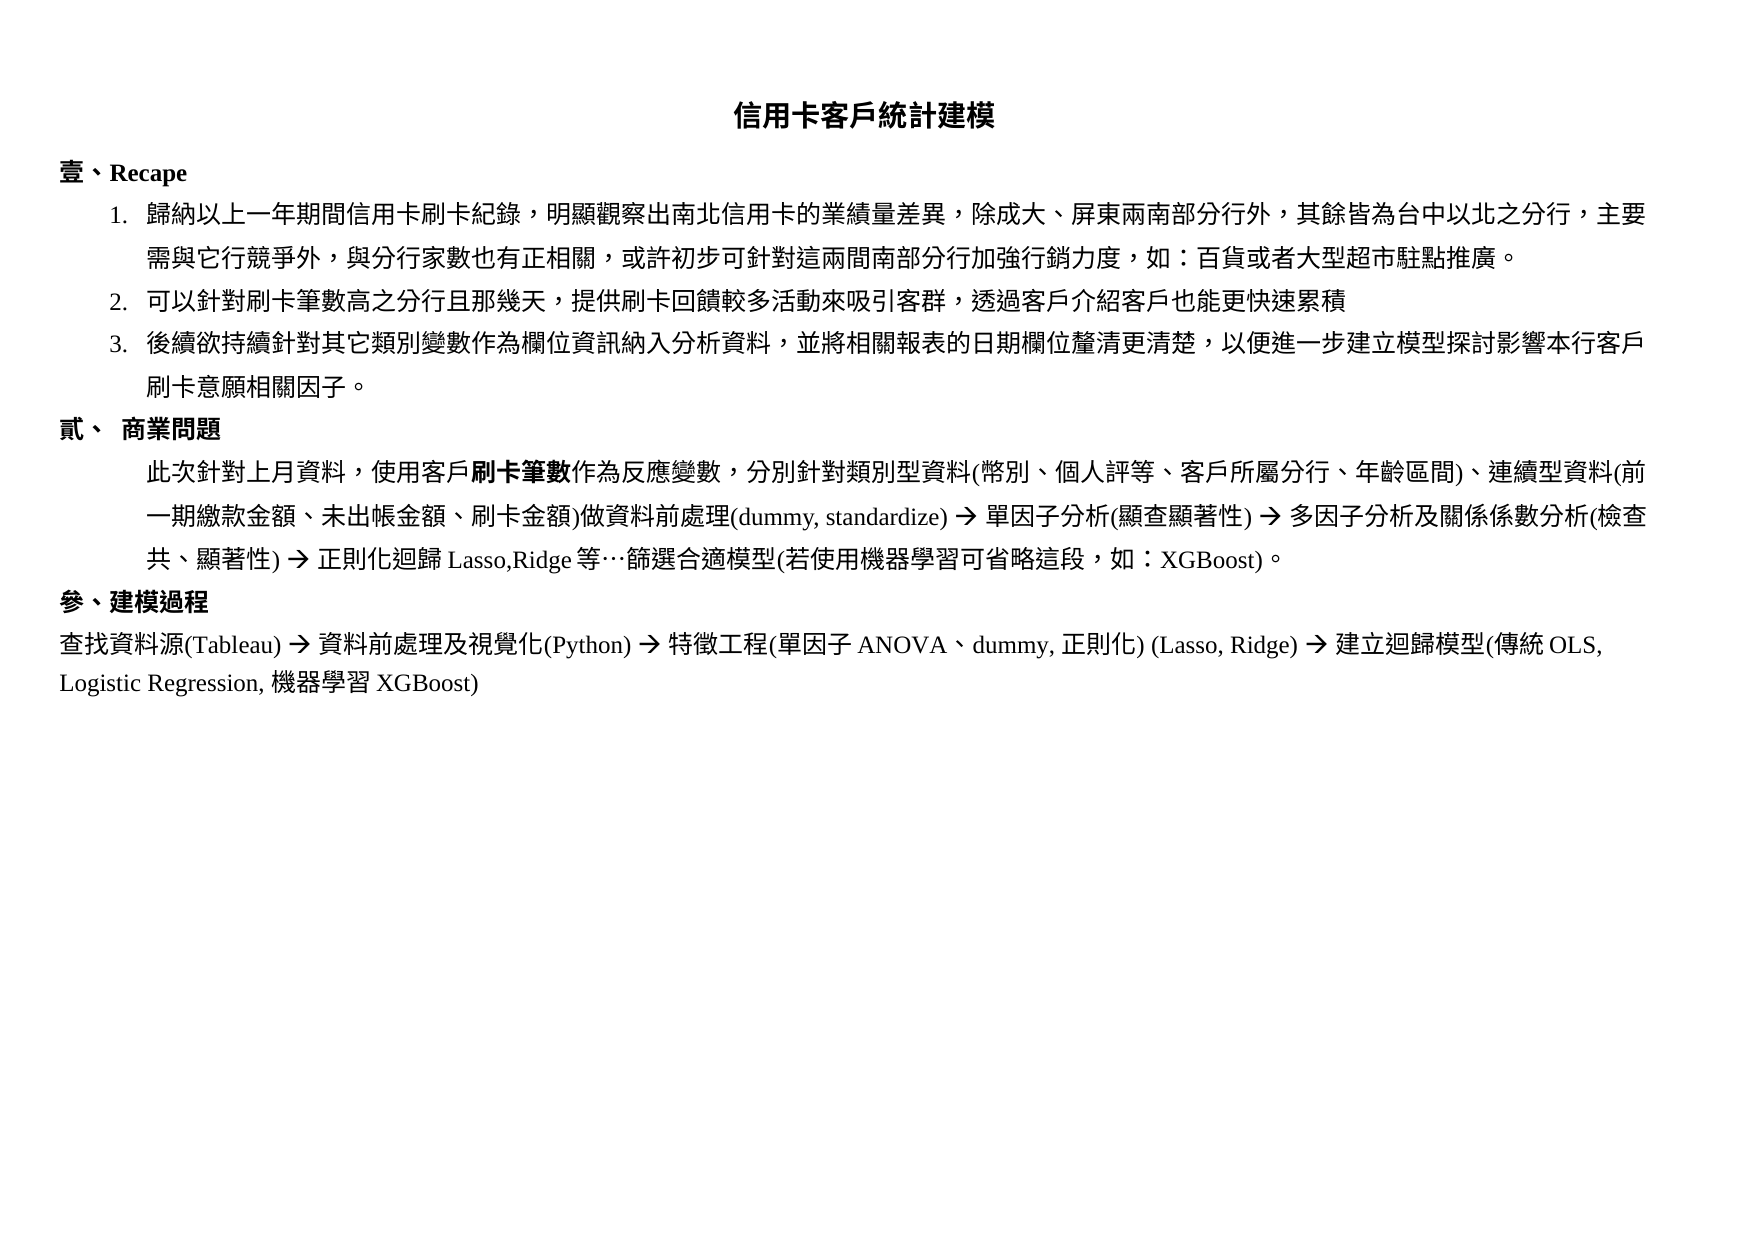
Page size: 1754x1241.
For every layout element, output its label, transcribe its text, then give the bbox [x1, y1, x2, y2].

list 建模過程 [59, 581, 1669, 619]
text 查找資料源(Tableau) 資料前處理及視覺化(Python) 特徵工程(單因子ANOVA、dummy, 正則化) (Lasso, Ridge) 建立迴歸模型(傳統OLS, Logistic Regression, 機器學習XGBoost) [59, 624, 1669, 699]
list 商業問題 [59, 409, 1669, 447]
list 歸納以上一年期間信用卡刷卡紀錄，明顯觀察出南北信用卡的業績量差異，除成大、屏東兩南部分行外，其餘皆為台中以北之分行，主要需與它行競爭外，與分行家數也有正相關，或許初步可針對這兩間南部分行加強行銷力度，如：百貨或者大型超市駐點推廣。 [109, 194, 1669, 275]
list Recape [59, 151, 1669, 189]
list 後續欲持續針對其它類別變數作為欄位資訊納入分析資料，並將相關報表的日期欄位釐清更清楚，以便進一步建立模型探討影響本行客戶刷卡意願相關因子。 [109, 323, 1669, 404]
list 此次針對上月資料，使用客戶刷卡筆數作為反應變數，分別針對類別型資料(幣別、個人評等、客戶所屬分行、年齡區間)、連續型資料(前一期繳款金額、未出帳金額、刷卡金額)做資料前處理(dummy, standardize) 單因子分析(顯查顯著性) 多因子分析及關係係數分析(檢查共、顯著性) 正則化迴歸Lasso,Ridge等…篩選合適模型(若使用機器學習可省略這段，如：XGBoost)。 [147, 452, 1669, 576]
list 可以針對刷卡筆數高之分行且那幾天，提供刷卡回饋較多活動來吸引客群，透過客戶介紹客戶也能更快速累積 [109, 280, 1669, 318]
text 信用卡客戶統計建模 [59, 76, 1669, 151]
